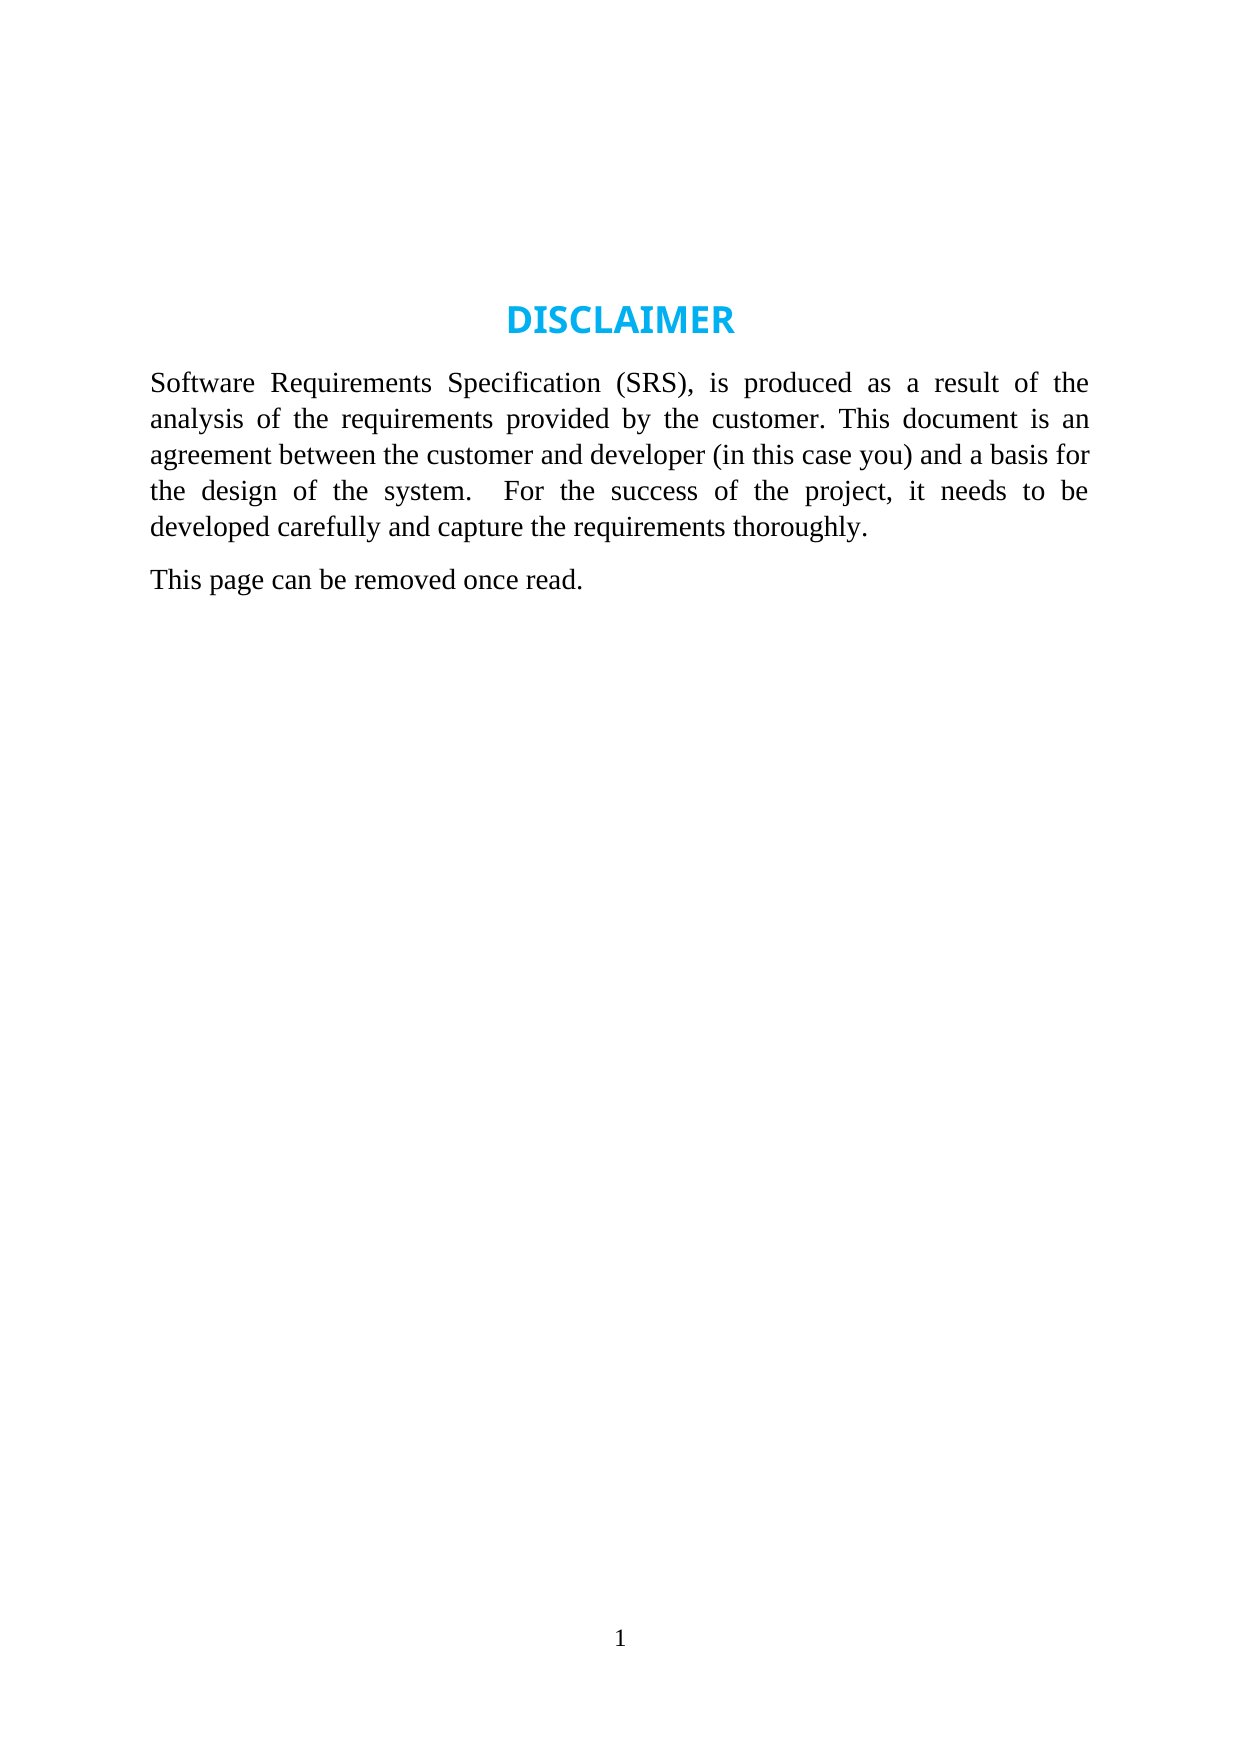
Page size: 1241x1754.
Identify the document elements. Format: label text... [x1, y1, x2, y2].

text This page can be removed once read. [150, 562, 1090, 596]
text DISCLAIMER [150, 293, 1090, 344]
text Software Requirements Specification (SRS), is produced as a result of the analysis of the requirements provided by the customer. This document is an agreement between the customer and developer (in this case you) and a basis for the design of the system. For the success of the project, it needs to be developed carefully and capture the requirements thoroughly. [150, 365, 1090, 543]
